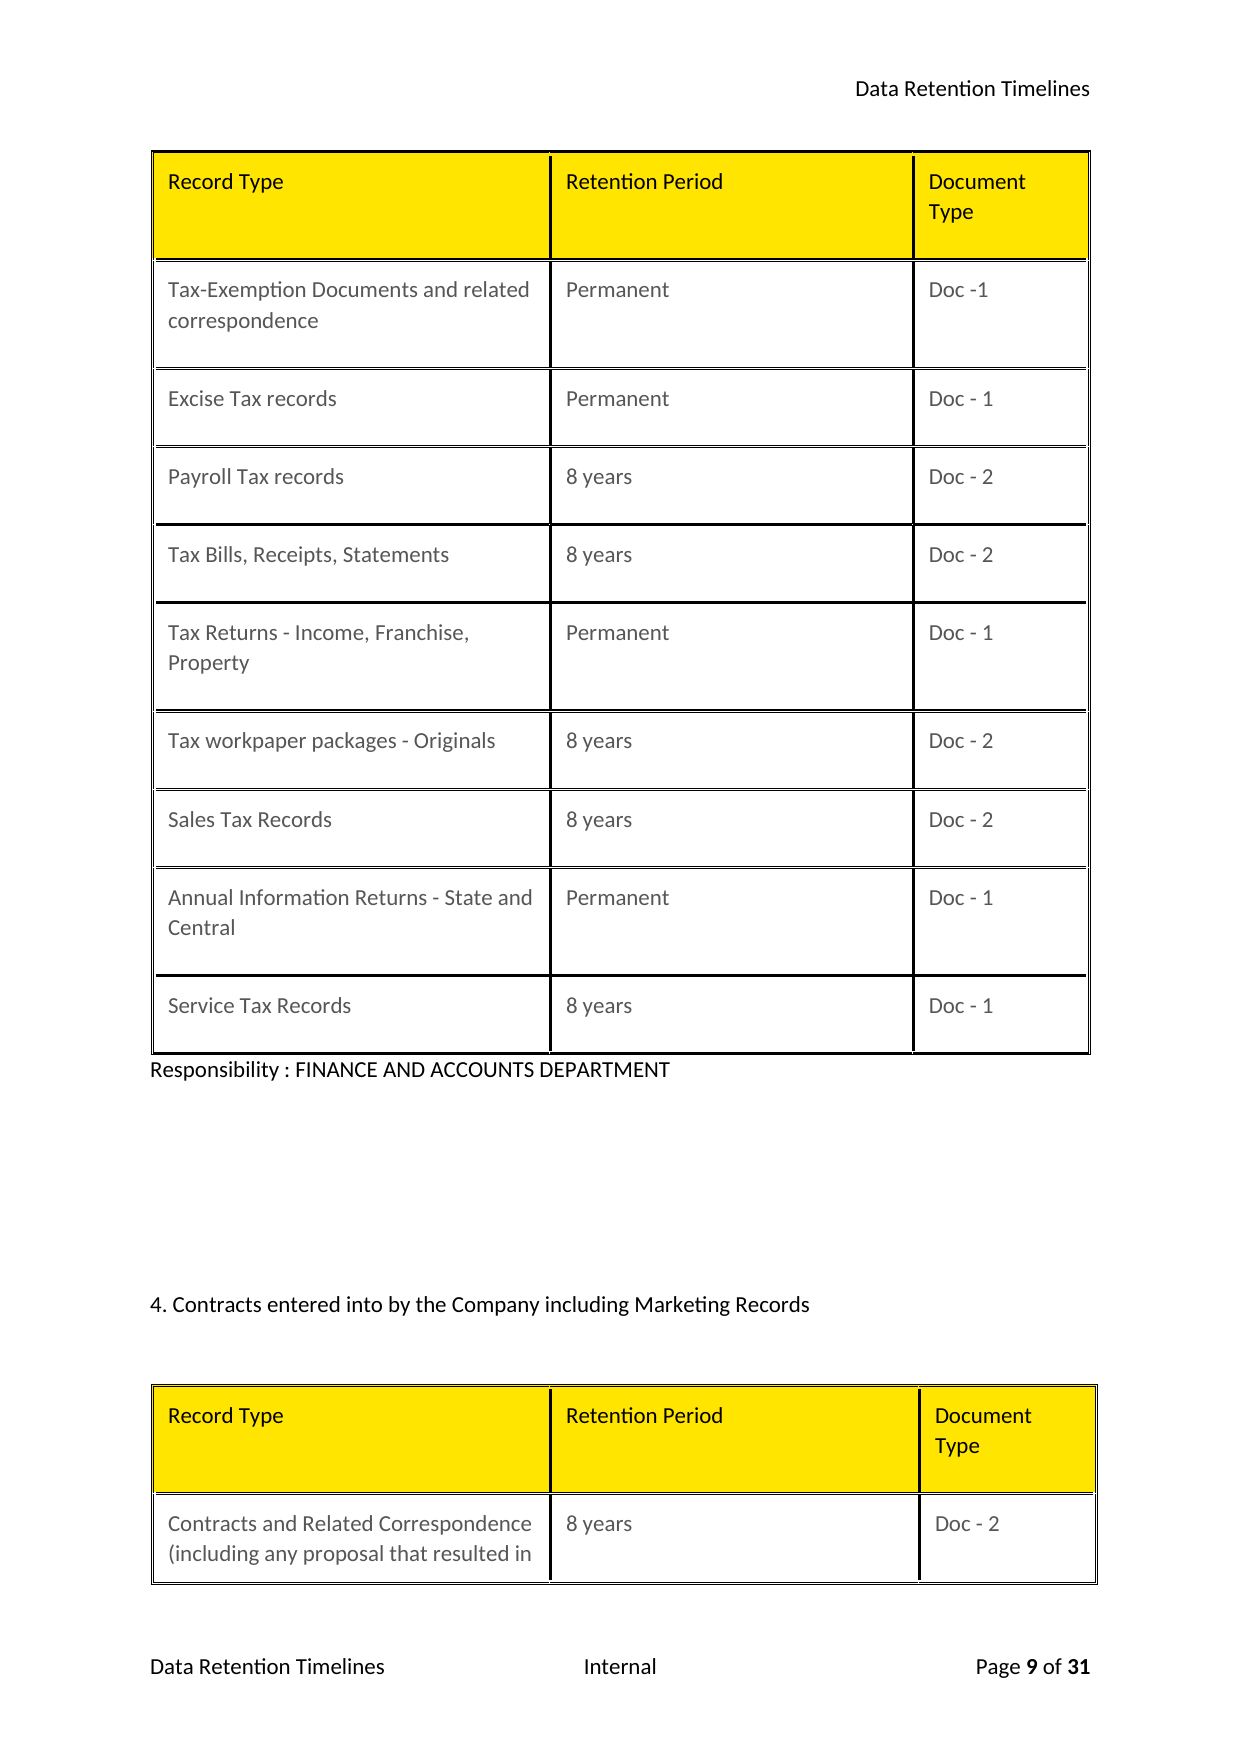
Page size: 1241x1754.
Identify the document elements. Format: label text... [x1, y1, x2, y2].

table_cell Tax workpaper packages - Originals [154, 709, 549, 787]
table_cell Excise Tax records [152, 367, 550, 445]
table_header Retention Period [550, 152, 913, 258]
table_cell Doc - 2 [915, 709, 1088, 787]
table_cell Tax Bills, Receipts, Statements [152, 523, 549, 601]
table_cell 8 years [552, 791, 912, 866]
table_cell Doc - 2 [919, 1492, 1096, 1581]
table_cell Permanent [552, 370, 912, 445]
table_cell Doc - 2 [915, 523, 1089, 601]
table_cell Doc - 2 [913, 445, 1089, 523]
table_cell Permanent [552, 604, 912, 709]
table_header Retention Period [550, 1385, 919, 1492]
table_cell 8 years [552, 713, 912, 787]
table_header Record Type [154, 1385, 550, 1492]
table_cell Doc - 2 [915, 788, 1088, 866]
table_cell Annual Information Returns - State and Central [152, 866, 550, 974]
table_cell 8 years [550, 977, 913, 1052]
table_cell Doc - 1 [915, 601, 1088, 709]
table_cell Doc -1 [915, 258, 1088, 367]
table_cell Doc - 1 [913, 866, 1089, 974]
table_cell 8 years [552, 448, 912, 523]
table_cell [152, 1492, 550, 1581]
table_cell Payroll Tax records [152, 445, 550, 523]
table_cell Permanent [552, 262, 912, 367]
table_cell Tax-Exemption Documents and related correspondence [154, 258, 549, 367]
text Responsibility : FINANCE AND ACCOUNTS DEPARTMENT [150, 1055, 1090, 1083]
table_header Document Type [919, 1387, 1095, 1492]
table_cell Doc - 1 [913, 974, 1088, 1052]
table_cell Tax Returns - Income, Franchise, Property [154, 601, 549, 709]
table_header Record Type [154, 152, 550, 258]
table_cell Service Tax Records [154, 974, 550, 1052]
table_cell Sales Tax Records [154, 788, 549, 866]
table_cell Doc - 1 [913, 367, 1089, 445]
text 4. Contracts entered into by the Company including Marketing Records [150, 1290, 1090, 1318]
table_header Document Type [913, 153, 1088, 258]
table_cell 8 years [550, 1495, 919, 1581]
table_cell Permanent [552, 869, 912, 974]
table_cell 8 years [552, 526, 912, 601]
